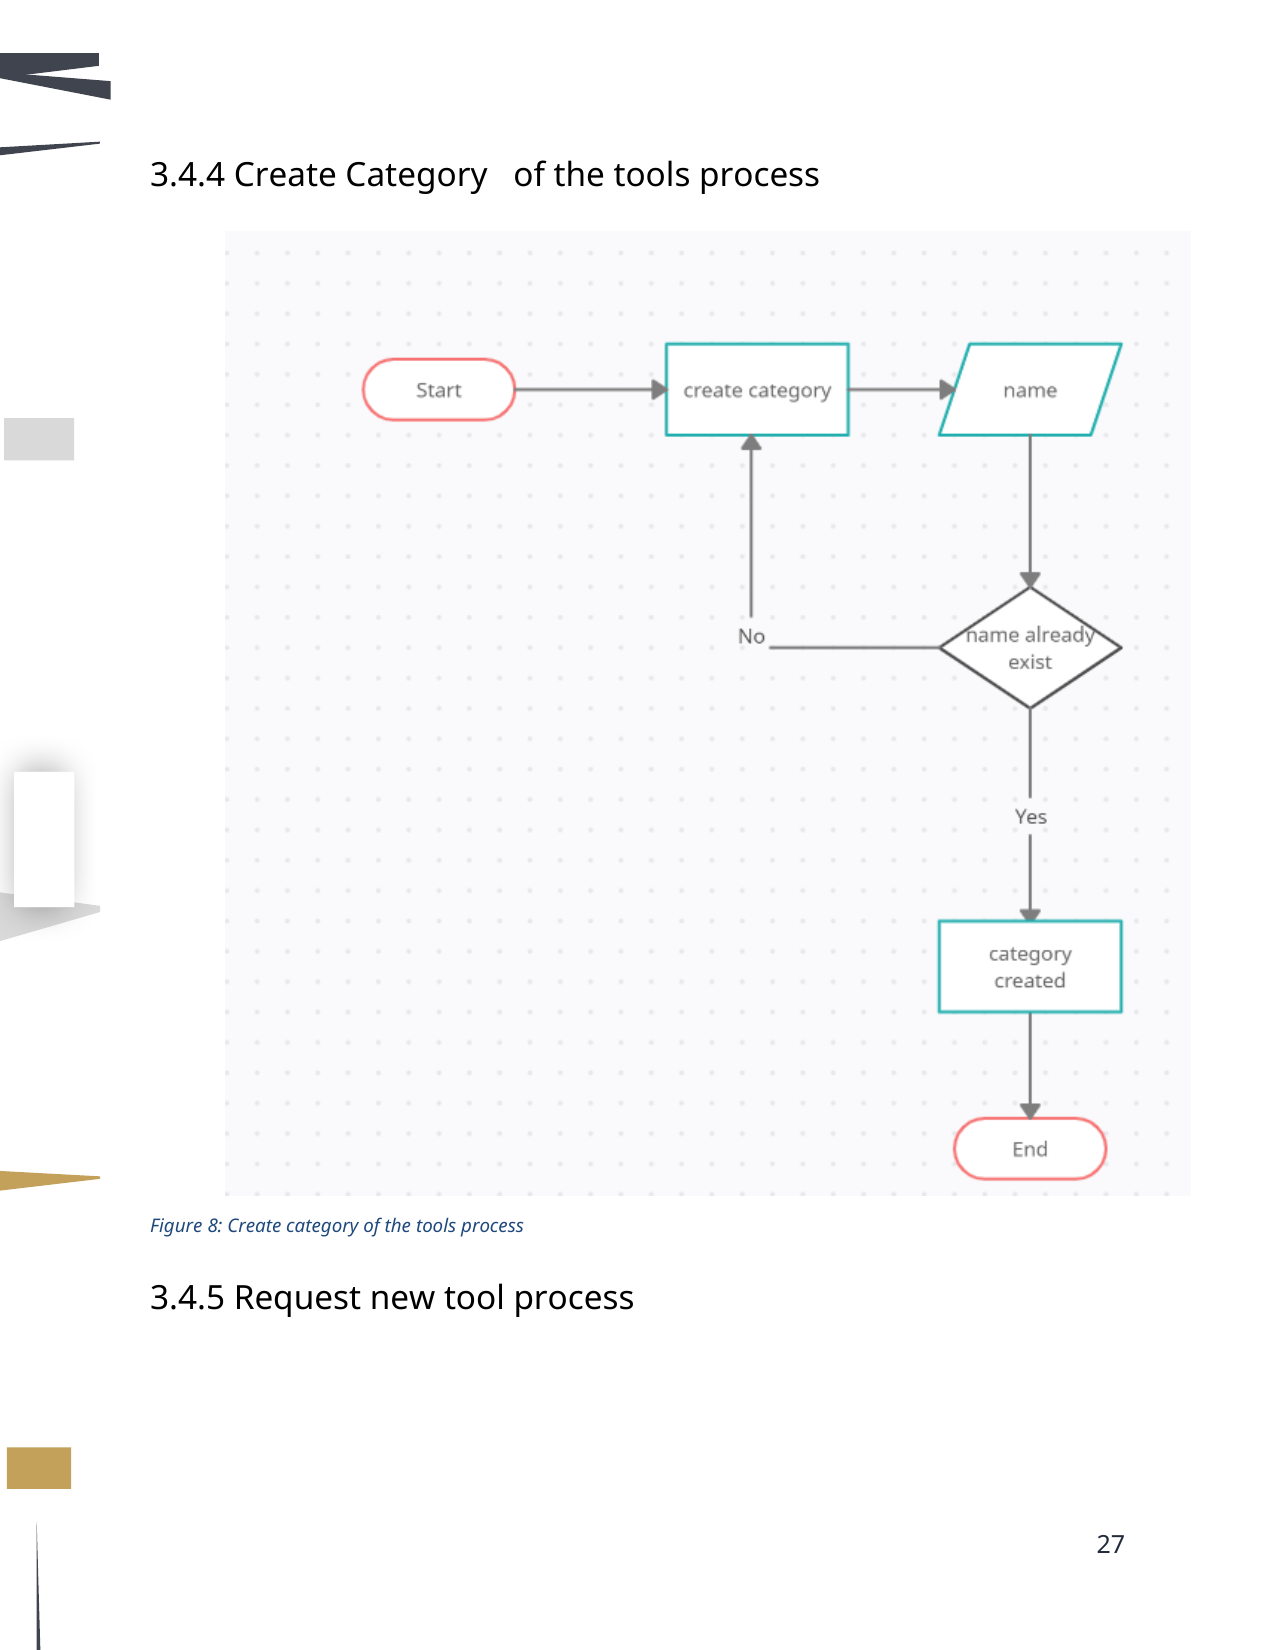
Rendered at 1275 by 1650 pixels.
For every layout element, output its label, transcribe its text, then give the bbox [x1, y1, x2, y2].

picture [225, 231, 1191, 1196]
subtitle 3.4.4 Create Category of the tools process [150, 150, 1125, 196]
text Figure 8: Create category of the tools process [150, 1213, 1125, 1238]
subtitle 3.4.5 Request new tool process [150, 1273, 1125, 1319]
